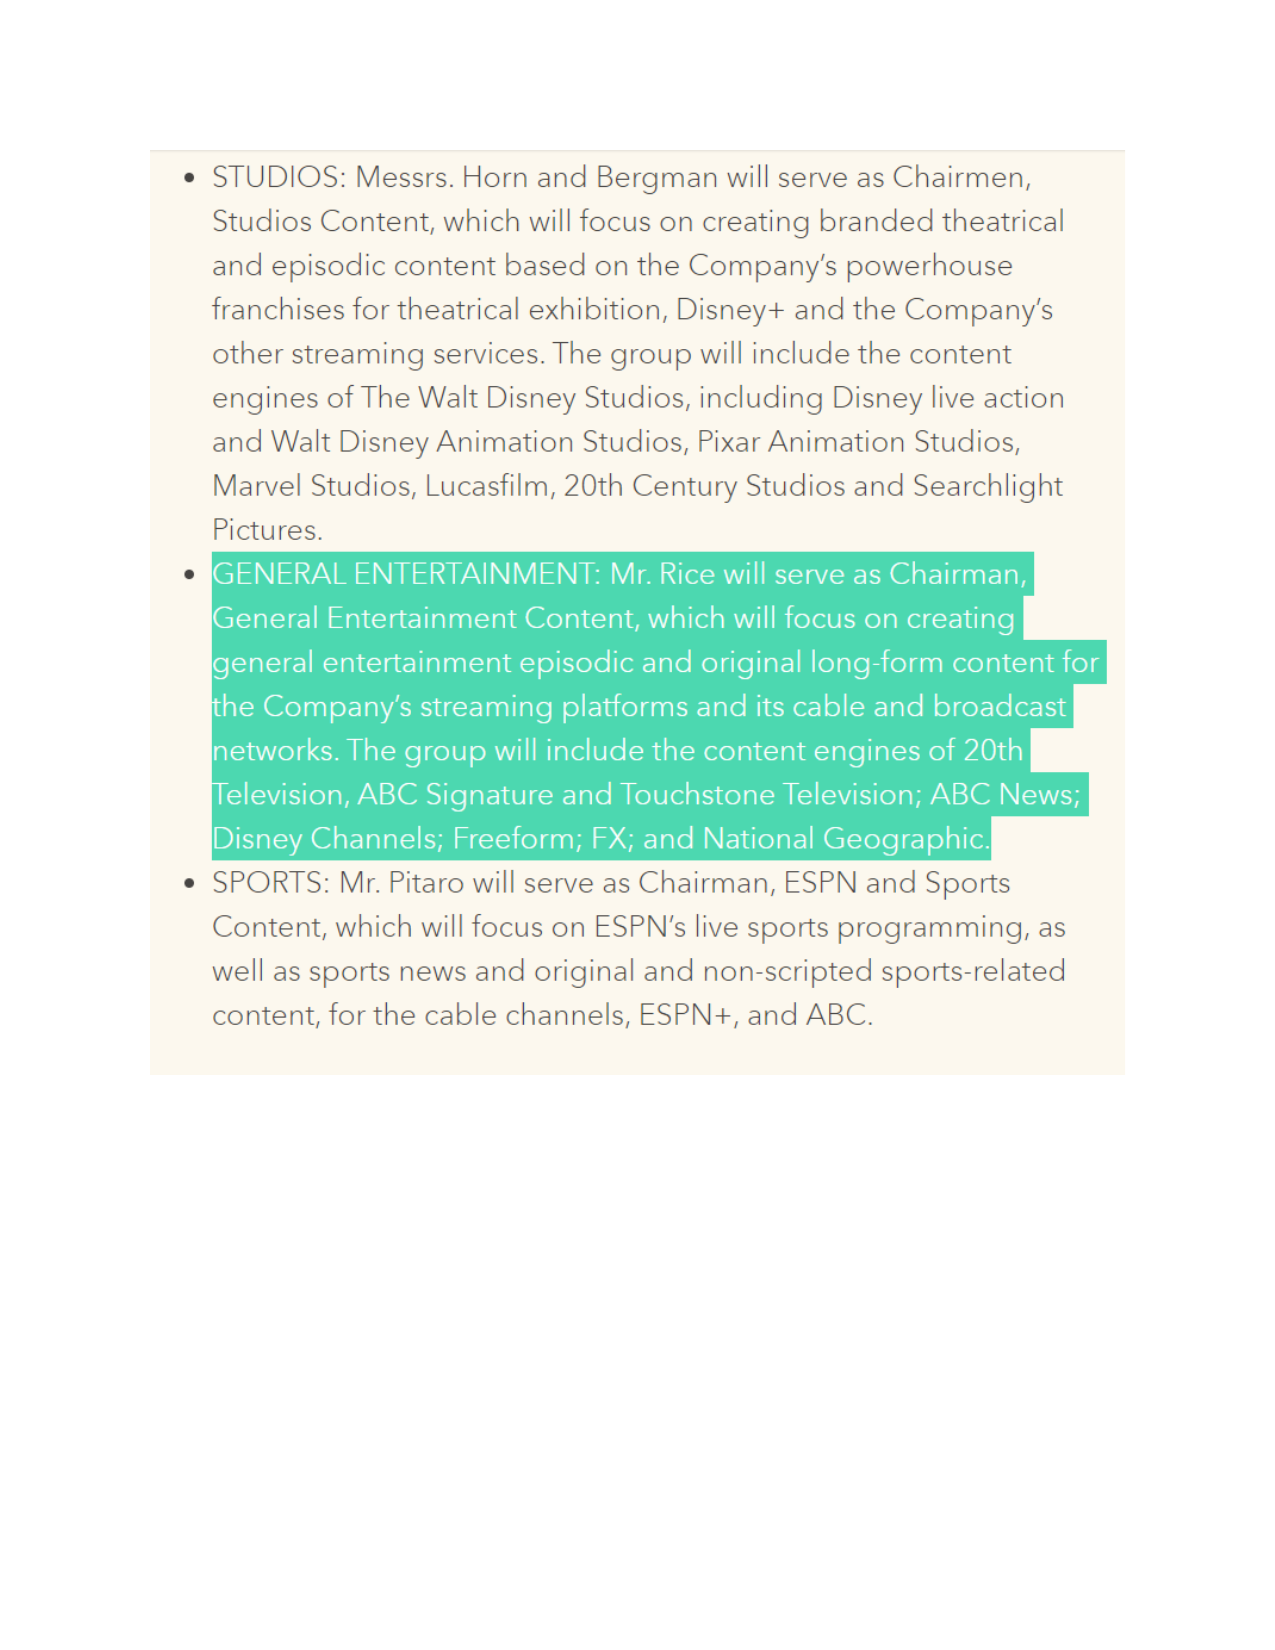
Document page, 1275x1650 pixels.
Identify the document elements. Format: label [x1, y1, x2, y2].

picture [150, 150, 1125, 1075]
